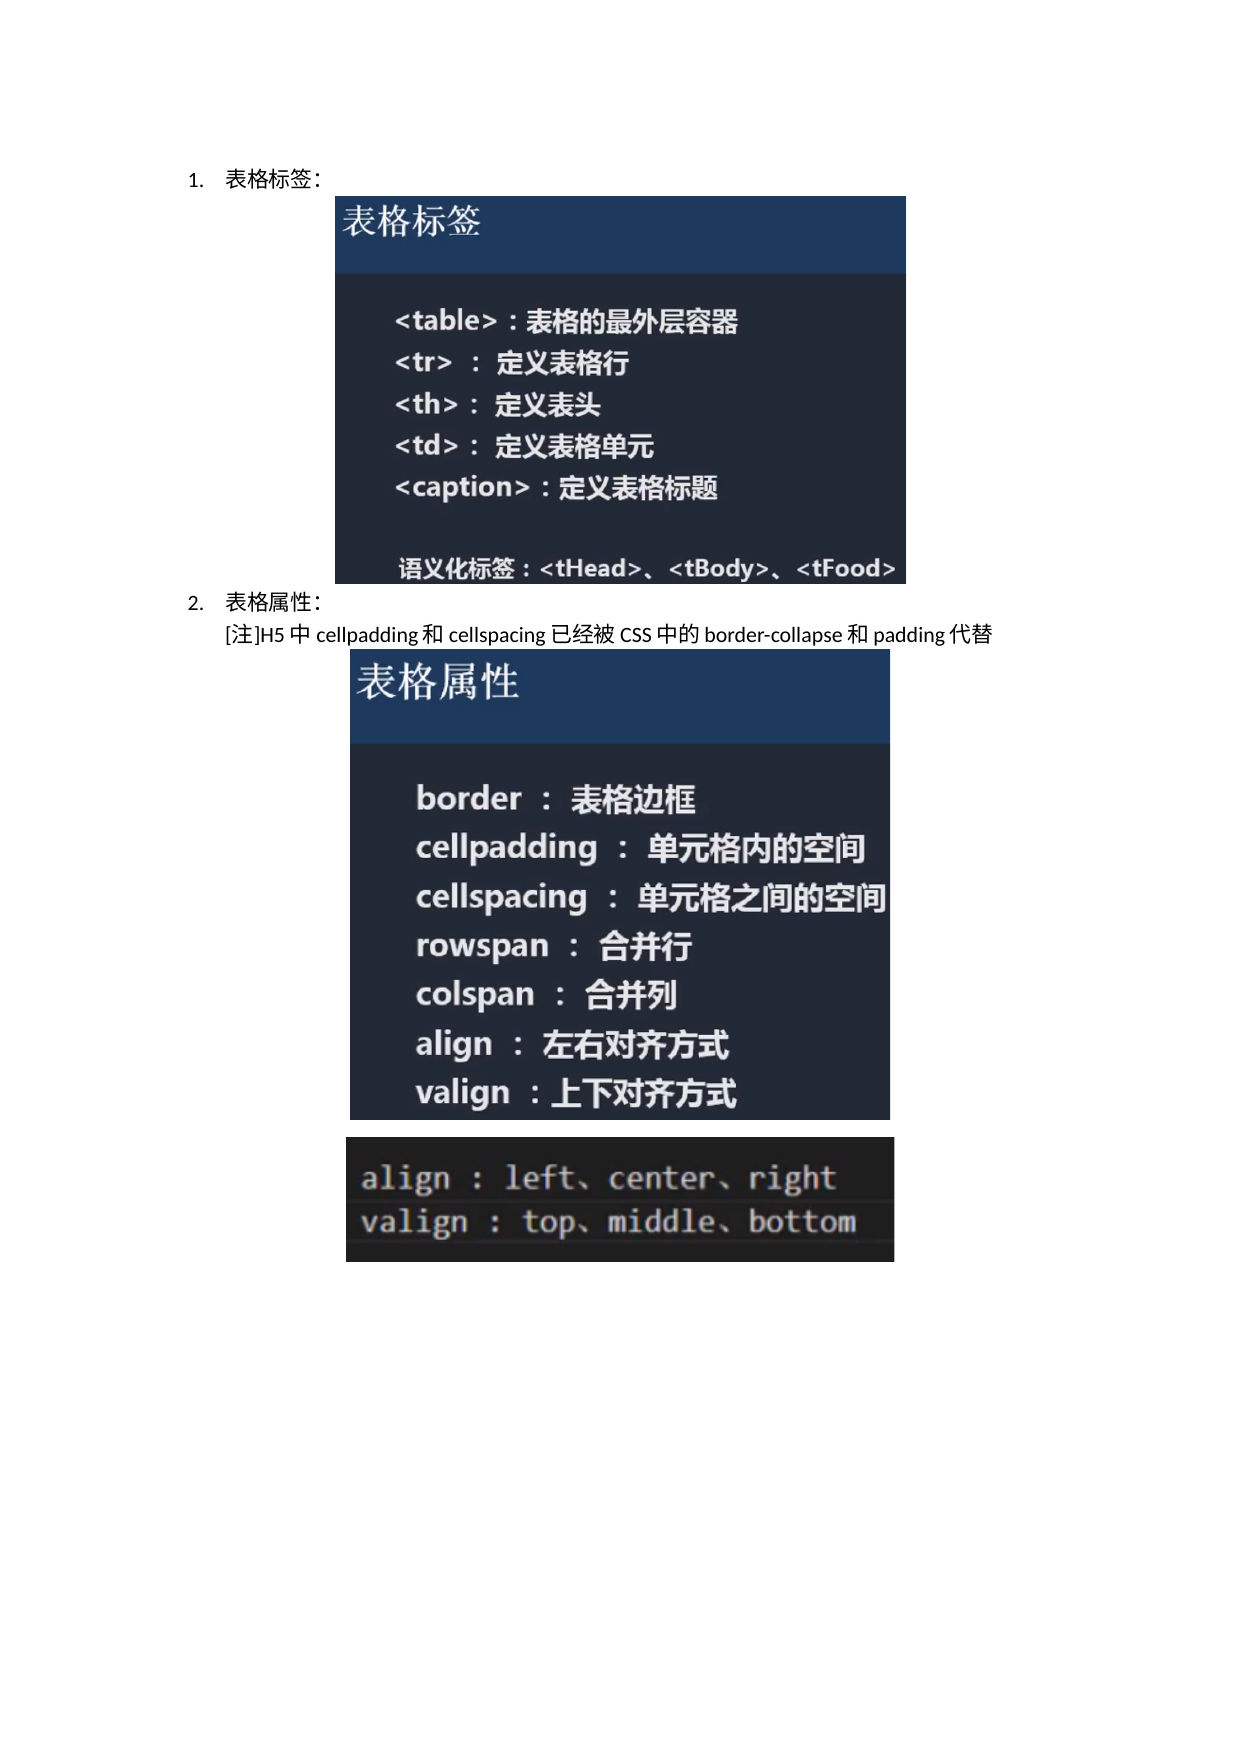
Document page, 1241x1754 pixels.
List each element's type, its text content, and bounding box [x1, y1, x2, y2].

list 表格属性： [187, 584, 1053, 617]
picture [333, 194, 907, 584]
text [注]H5中 cellpadding和cellspacing已经被CSS中的border-collapse和padding代替 [225, 617, 1053, 649]
picture [346, 1137, 895, 1262]
picture [350, 649, 891, 1120]
list 表格标签： [187, 162, 1053, 194]
